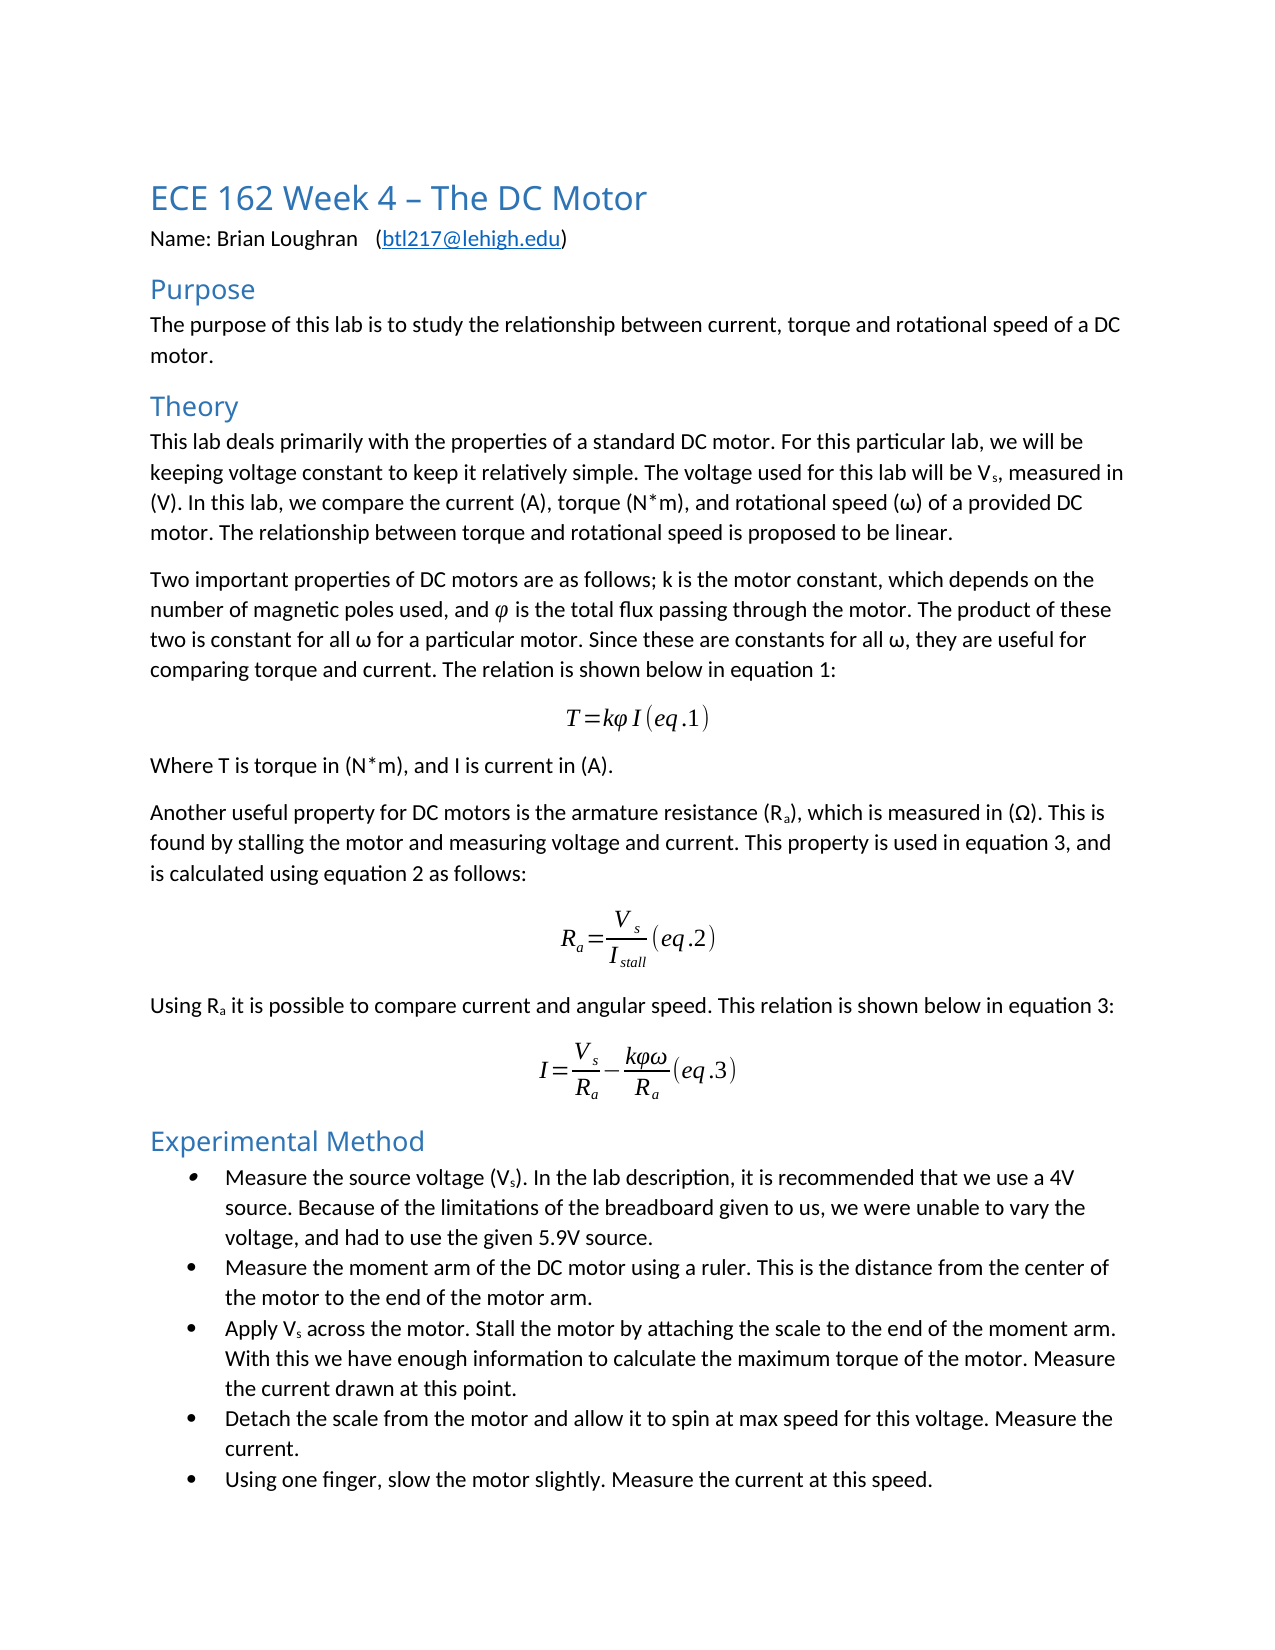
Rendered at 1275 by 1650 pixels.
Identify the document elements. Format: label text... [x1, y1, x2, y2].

list Using one finger, slow the motor slightly. Measure the current at this speed. [187, 1465, 1125, 1493]
text Two important properties of DC motors are as follows; k is the motor constant, which depends on the number of magnetic poles used, and is the total flux passing through the motor. The product of these two is constant for all ω for a particular motor. Since these are constants for all ω, they are useful for comparing torque and current. The relation is shown below in equation 1: [150, 565, 1125, 684]
subtitle Experimental Method [150, 1123, 1125, 1160]
text This lab deals primarily with the properties of a standard DC motor. For this particular lab, we will be keeping voltage constant to keep it relatively simple. The voltage used for this lab will be Vs, measured in (V). In this lab, we compare the current (A), torque (N*m), and rotational speed (ω) of a provided DC motor. The relationship between torque and rotational speed is proposed to be linear. [150, 427, 1125, 546]
list Detach the scale from the motor and allow it to spin at max speed for this voltage. Measure the current. [187, 1404, 1125, 1462]
subtitle Purpose [150, 271, 1125, 308]
text Name: Brian Loughran (btl217@lehigh.edu) [150, 224, 1125, 252]
list Apply Vs across the motor. Stall the motor by attaching the scale to the end of the moment arm. With this we have enough information to calculate the maximum torque of the motor. Measure the current drawn at this point. [187, 1314, 1125, 1402]
text Where T is torque in (N*m), and I is current in (A). [150, 751, 1125, 779]
text Another useful property for DC motors is the armature resistance (Ra), which is measured in (Ω). This is found by stalling the motor and measuring voltage and current. This property is used in equation 3, and is calculated using equation 2 as follows: [150, 798, 1125, 887]
text Using Ra it is possible to compare current and angular speed. This relation is shown below in equation 3: [150, 991, 1125, 1019]
text The purpose of this lab is to study the relationship between current, torque and rotational speed of a DC motor. [150, 311, 1125, 369]
list Measure the source voltage (Vs). In the lab description, it is recommended that we use a 4V source. Because of the limitations of the breadboard given to us, we were unable to vary the voltage, and had to use the given 5.9V source. [187, 1163, 1125, 1251]
subtitle Theory [150, 388, 1125, 424]
list Measure the moment arm of the DC motor using a ruler. This is the distance from the center of the motor to the end of the motor arm. [187, 1253, 1125, 1311]
subtitle ECE 162 Week 4 – The DC Motor [150, 175, 1125, 220]
